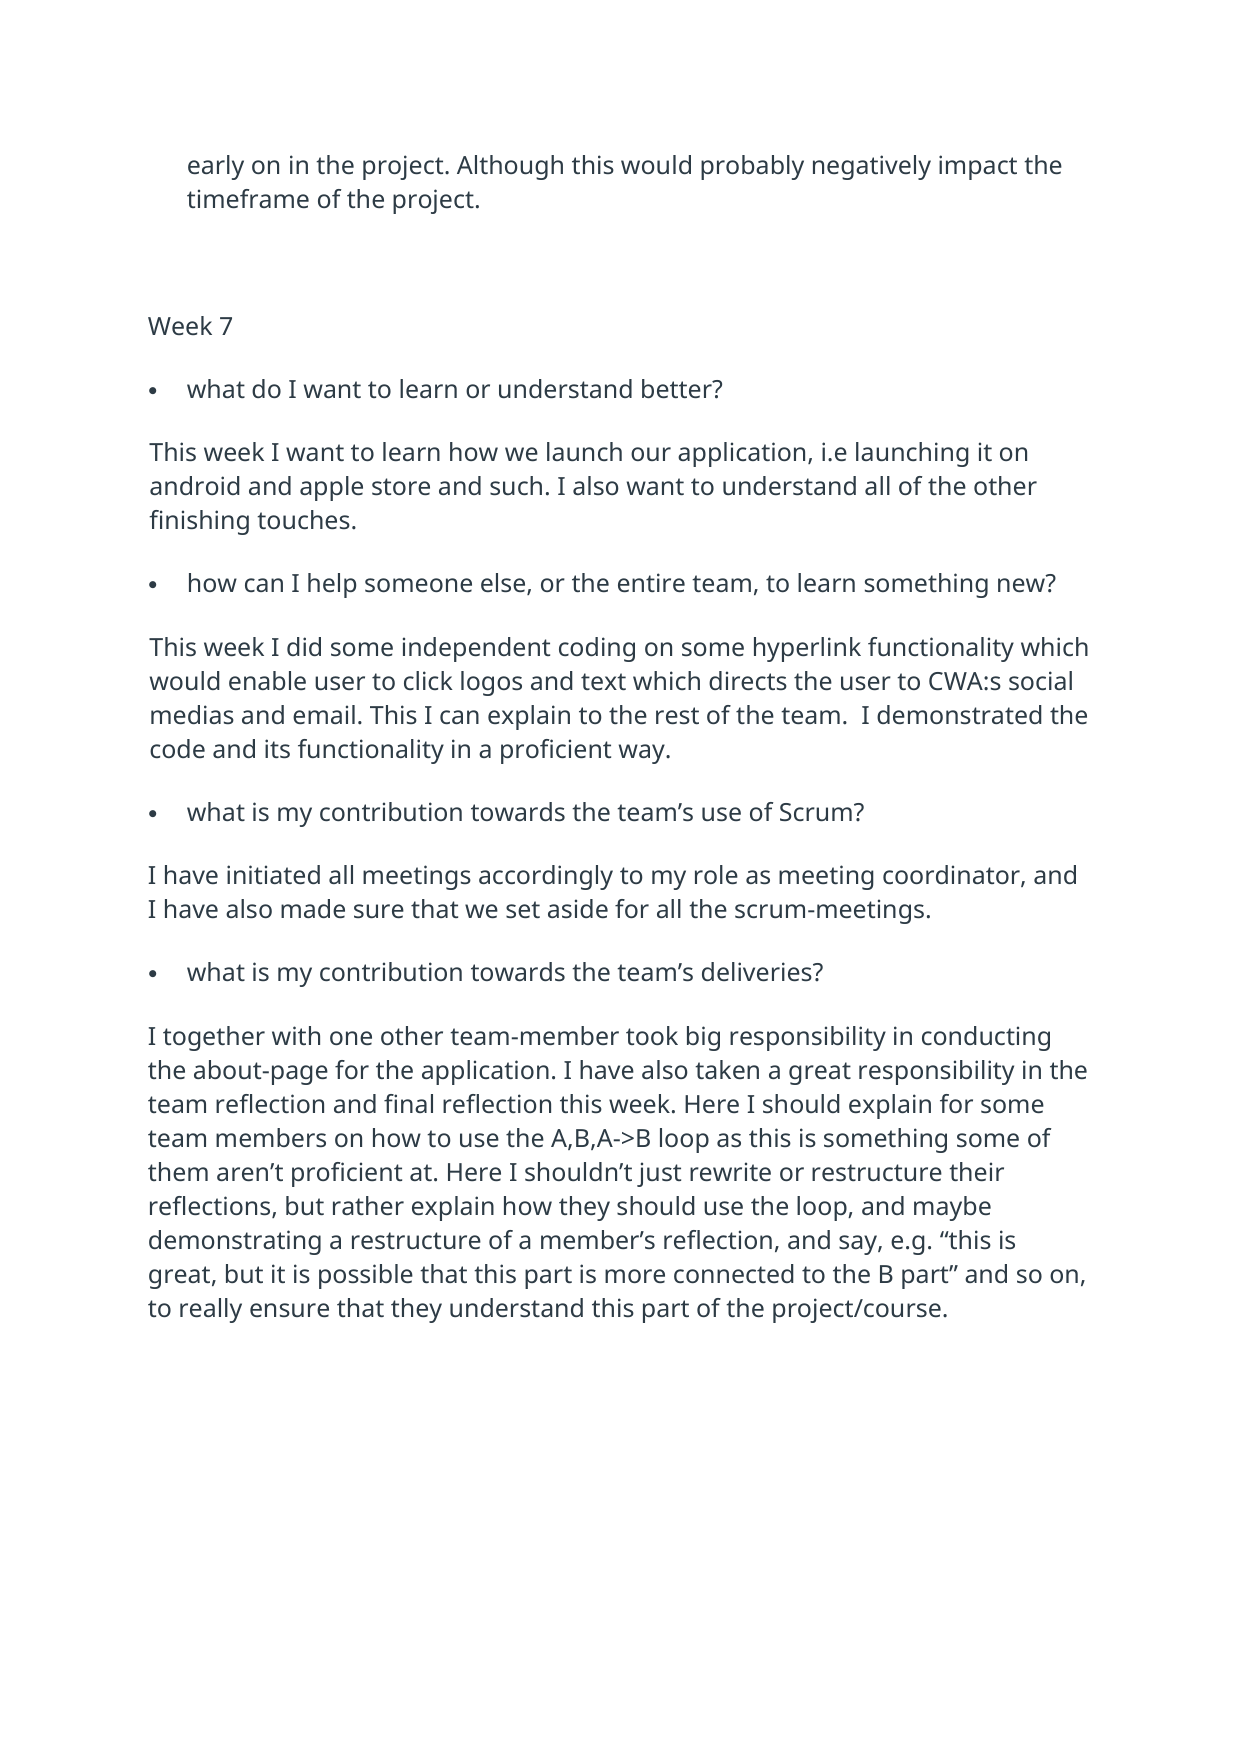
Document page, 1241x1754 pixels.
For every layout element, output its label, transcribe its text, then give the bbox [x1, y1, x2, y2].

list what is my contribution towards the team’s deliveries? [149, 955, 1093, 989]
list what is my contribution towards the team’s use of Scrum? [149, 794, 1093, 829]
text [187, 148, 1093, 216]
text This week I want to learn how we launch our application, i.e launching it on android and apple store and such. I also want to understand all of the other finishing touches. [149, 434, 1093, 537]
list how can I help someone else, or the entire team, to learn something new? [149, 566, 1093, 600]
list what do I want to learn or understand better? [149, 371, 1093, 405]
text I have initiated all meetings accordingly to my role as meeting coordinator, and I have also made sure that we set aside for all the scrum-meetings. [148, 858, 1093, 926]
text I together with one other team-member took big responsibility in conducting the about-page for the application. I have also taken a great responsibility in the team reflection and final reflection this week. Here I should explain for some team members on how to use the A,B,A->B loop as this is something some of them aren’t proficient at. Here I shouldn’t just rewrite or restructure their reflections, but rather explain how they should use the loop, and maybe demonstrating a restructure of a member’s reflection, and say, e.g. “this is great, but it is possible that this part is more connected to the B part” and so on, to really ensure that they understand this part of the project/course. [148, 1018, 1093, 1325]
text Week 7 [148, 308, 1093, 342]
text This week I did some independent coding on some hyperlink functionality which would enable user to click logos and text which directs the user to CWA:s social medias and email. This I can explain to the rest of the team. I demonstrated the code and its functionality in a proficient way. [149, 629, 1093, 765]
